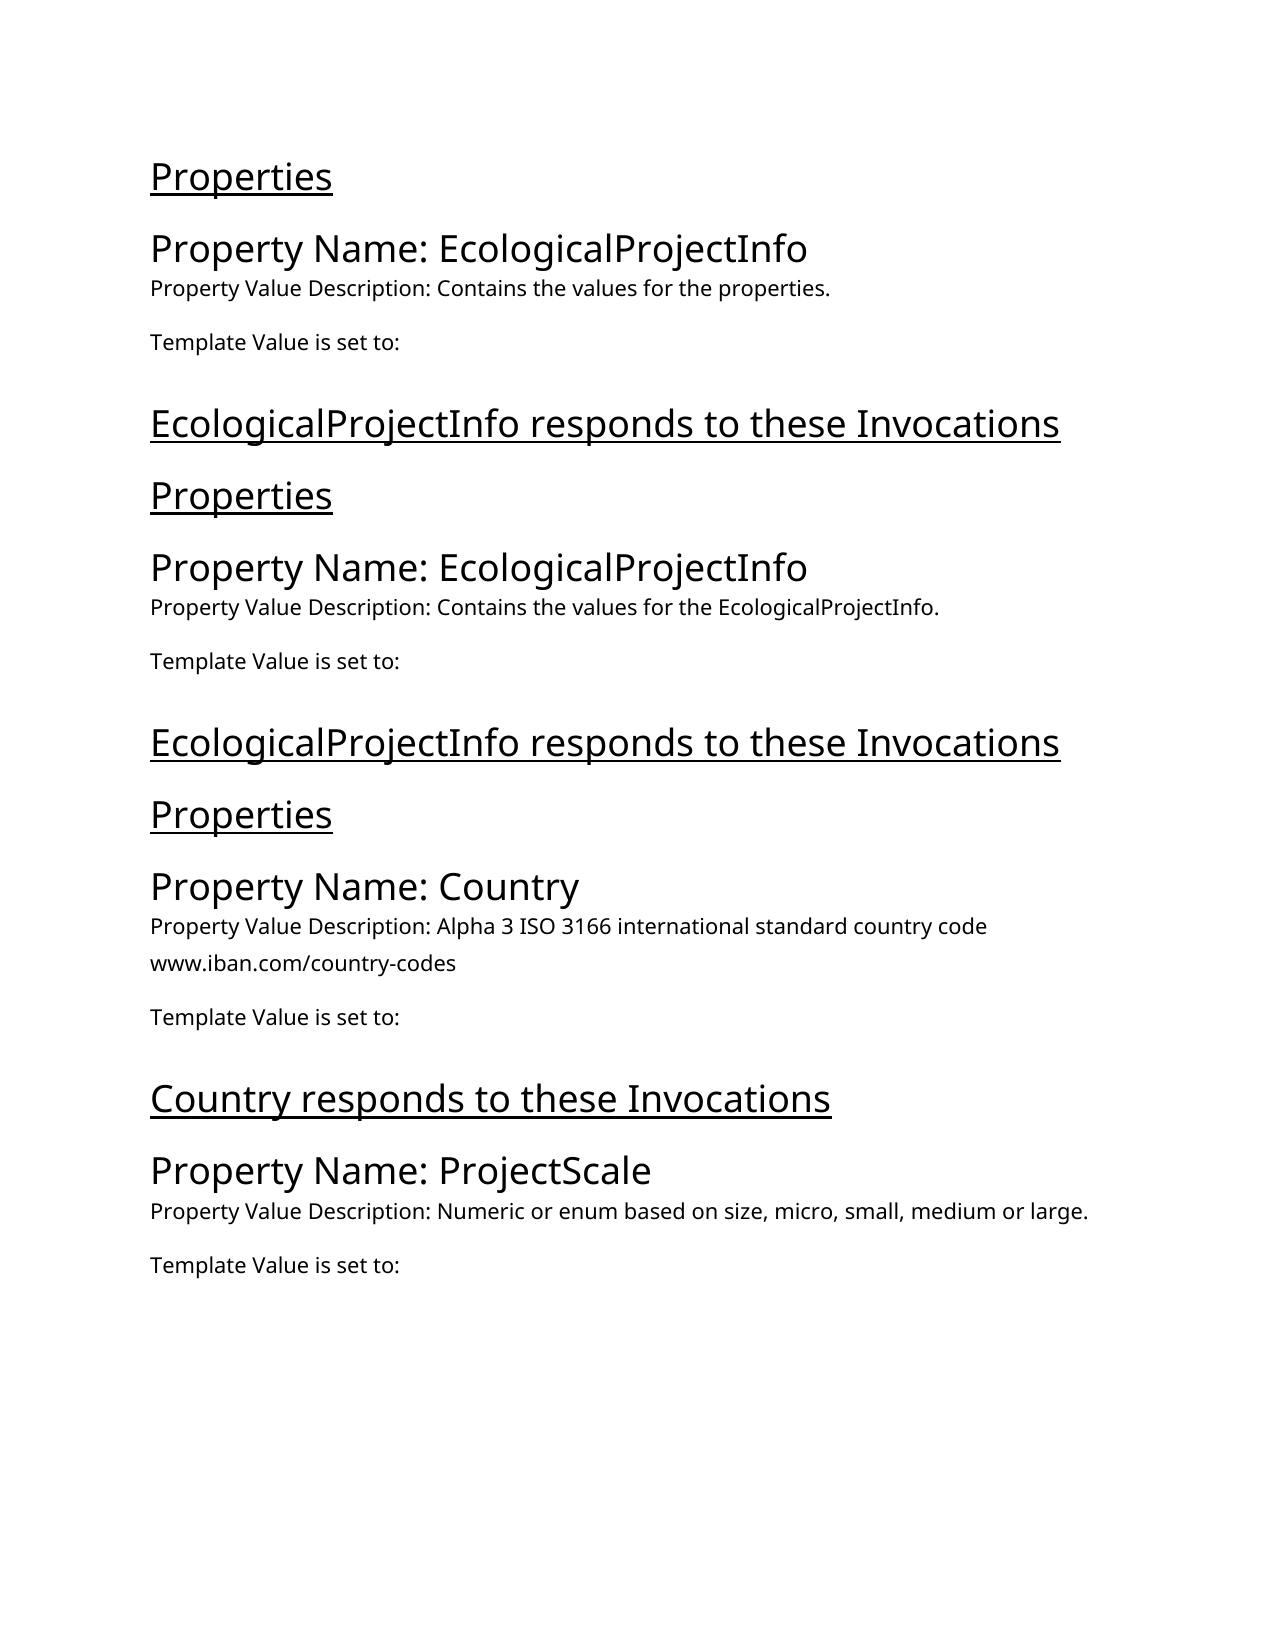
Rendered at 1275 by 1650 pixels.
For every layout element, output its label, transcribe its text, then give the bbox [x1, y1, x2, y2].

text Property Value Description: Alpha 3 ISO 3166 international standard country code www.iban.com/country-codes [150, 911, 1125, 978]
subtitle Properties [150, 788, 1125, 839]
text Template Value is set to: [150, 1002, 1125, 1032]
subtitle Property Name: EcologicalProjectInfo [150, 222, 1125, 273]
subtitle Property Name: EcologicalProjectInfo [150, 541, 1125, 592]
subtitle Property Name: ProjectScale [150, 1145, 1125, 1196]
text Property Value Description: Contains the values for the properties. [150, 273, 1125, 303]
subtitle Properties [150, 150, 1125, 201]
subtitle Property Name: Country [150, 860, 1125, 911]
subtitle Country responds to these Invocations [150, 1073, 1125, 1124]
subtitle Properties [150, 469, 1125, 520]
text Template Value is set to: [150, 646, 1125, 676]
text Template Value is set to: [150, 1249, 1125, 1279]
text Property Value Description: Numeric or enum based on size, micro, small, medium or large. [150, 1196, 1125, 1226]
subtitle EcologicalProjectInfo responds to these Invocations [150, 716, 1125, 767]
subtitle EcologicalProjectInfo responds to these Invocations [150, 397, 1125, 448]
text Template Value is set to: [150, 327, 1125, 357]
text Property Value Description: Contains the values for the EcologicalProjectInfo. [150, 592, 1125, 622]
